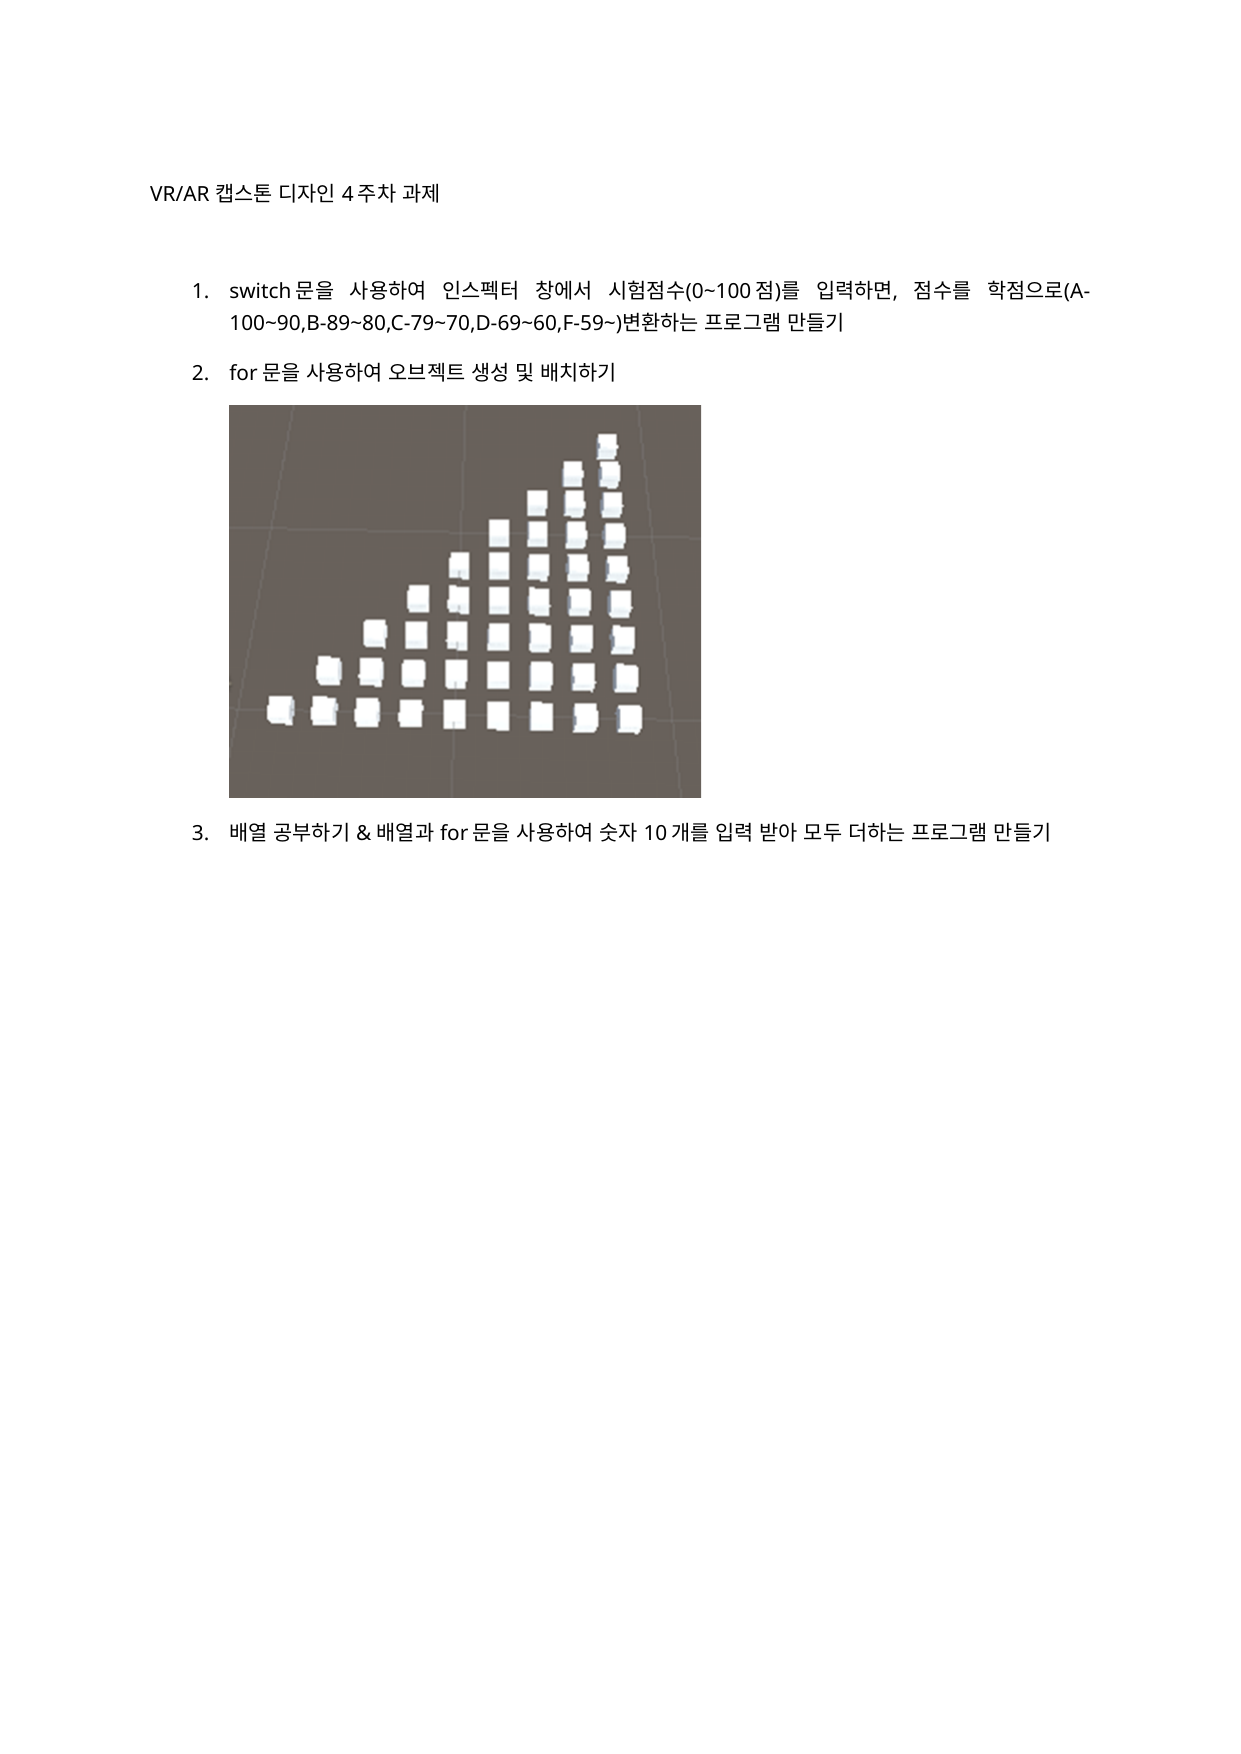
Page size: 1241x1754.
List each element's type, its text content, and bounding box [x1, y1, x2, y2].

picture [229, 405, 702, 798]
list 배열 공부하기 & 배열과 for문을 사용하여 숫자 10개를 입력 받아 모두 더하는 프로그램 만들기 [192, 816, 1090, 847]
list for문을 사용하여 오브젝트 생성 및 배치하기 [192, 356, 1090, 386]
text VR/AR 캡스톤 디자인 4주차 과제 [150, 177, 1090, 207]
list switch문을 사용하여 인스펙터 창에서 시험점수(0~100점)를 입력하면, 점수를 학점으로(A-100~90,B-89~80,C-79~70,D-69~60,F-59~)변환하는 프로그램 만들기 [192, 274, 1090, 337]
